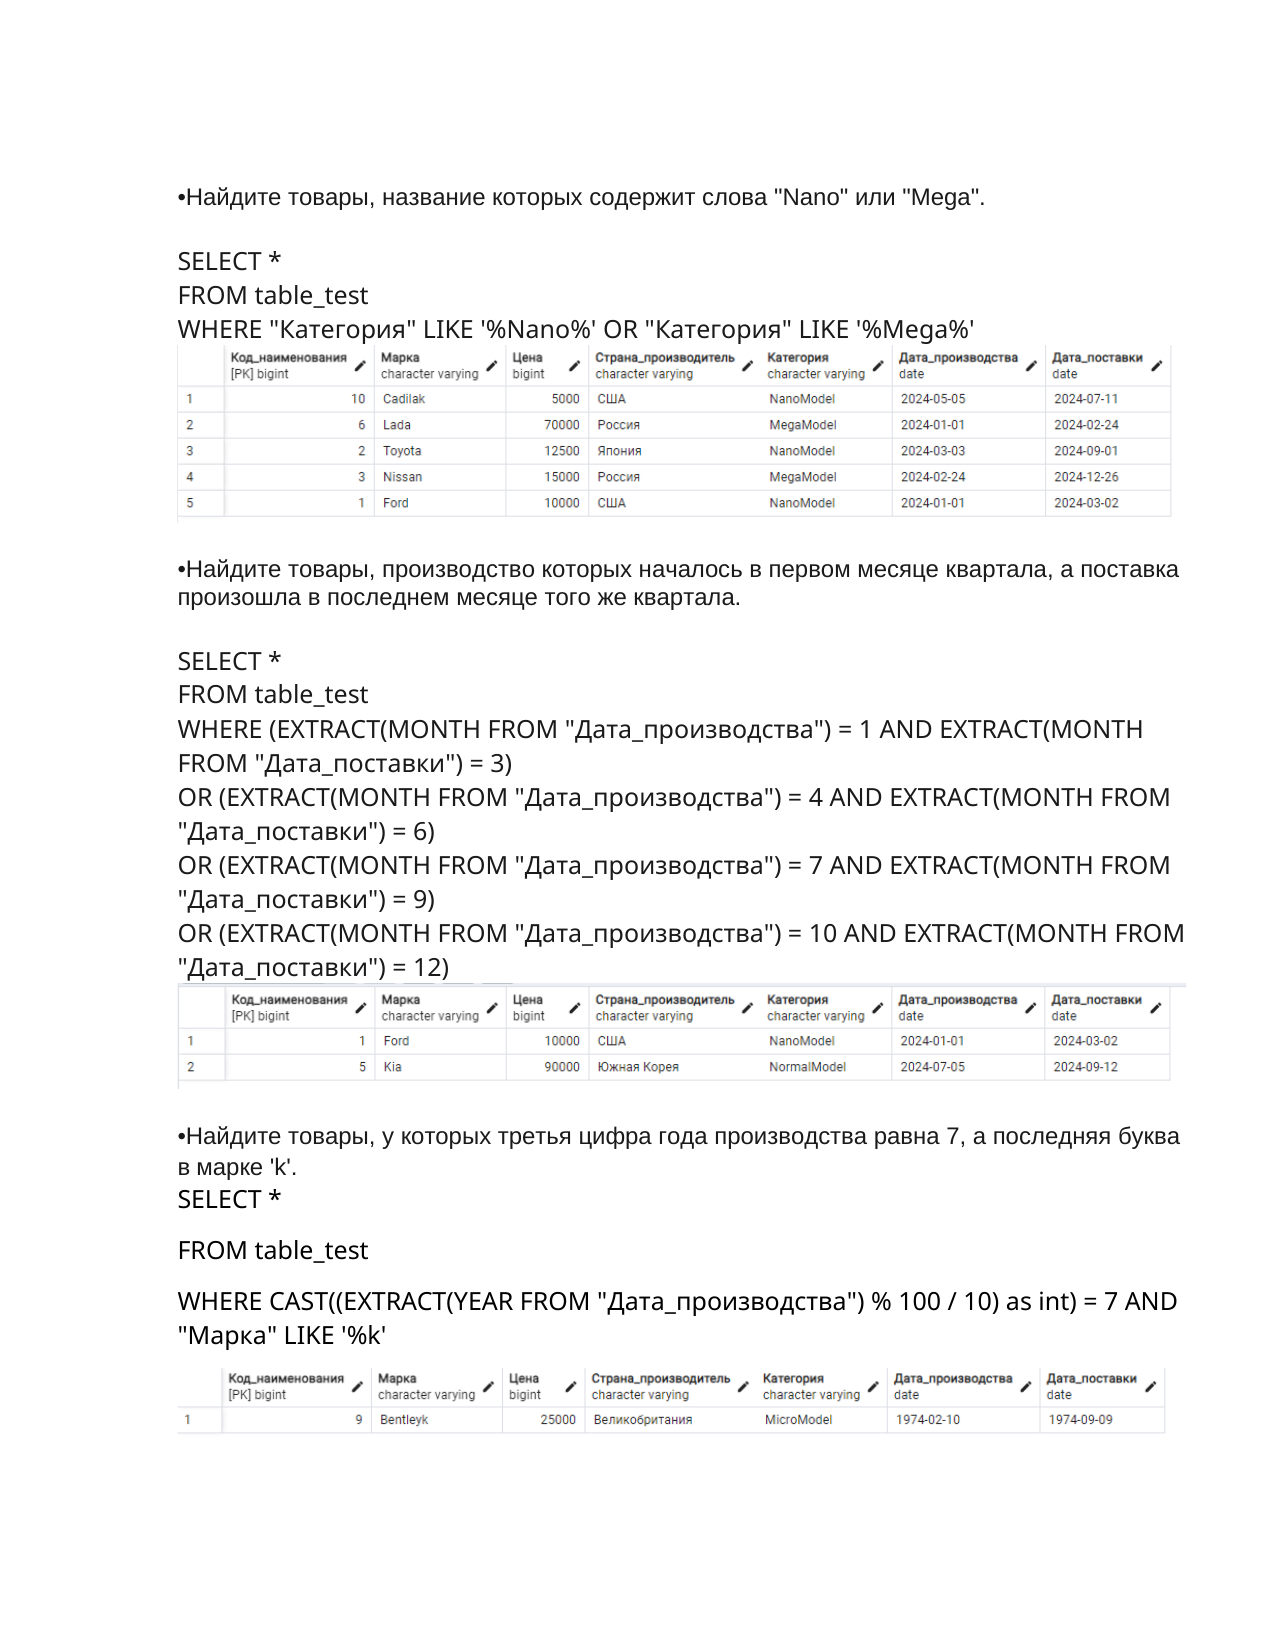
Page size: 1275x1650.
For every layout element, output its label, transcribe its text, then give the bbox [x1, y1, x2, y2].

text SELECT * [177, 1182, 1186, 1216]
text •Найдите товары, название которых содержит слова "Nano" или "Mega". [177, 183, 1186, 211]
text FROM table_test [177, 1233, 1186, 1267]
text WHERE CAST((EXTRACT(YEAR FROM "Дата_производства") % 100 / 10) as int) = 7 AND "Марка" LIKE '%k' [177, 1283, 1186, 1351]
text FROM table_test [177, 677, 1186, 711]
picture [177, 983, 1187, 1089]
text OR (EXTRACT(MONTH FROM "Дата_производства") = 7 AND EXTRACT(MONTH FROM "Дата_поставки") = 9) [177, 847, 1186, 916]
text SELECT * [177, 243, 1186, 278]
text WHERE "Категория" LIKE '%Nano%' OR "Категория" LIKE '%Mega%' [177, 312, 1186, 345]
text произошла в последнем месяце того же квартала. [177, 583, 1186, 611]
text OR (EXTRACT(MONTH FROM "Дата_производства") = 10 AND EXTRACT(MONTH FROM "Дата_поставки") = 12) [177, 916, 1186, 983]
text FROM table_test [177, 278, 1186, 312]
text SELECT * [177, 643, 1186, 677]
text OR (EXTRACT(MONTH FROM "Дата_производства") = 4 AND EXTRACT(MONTH FROM "Дата_поставки") = 6) [177, 779, 1186, 847]
text •Найдите товары, у которых третья цифра года производства равна 7, а последняя буква в марке 'k'. [177, 1122, 1186, 1182]
text WHERE (EXTRACT(MONTH FROM "Дата_производства") = 1 AND EXTRACT(MONTH FROM "Дата_поставки") = 3) [177, 711, 1186, 779]
picture [177, 345, 1187, 523]
picture [177, 1368, 1187, 1448]
text •Найдите товары, производство которых началось в первом месяце квартала, а поставка [177, 555, 1186, 583]
